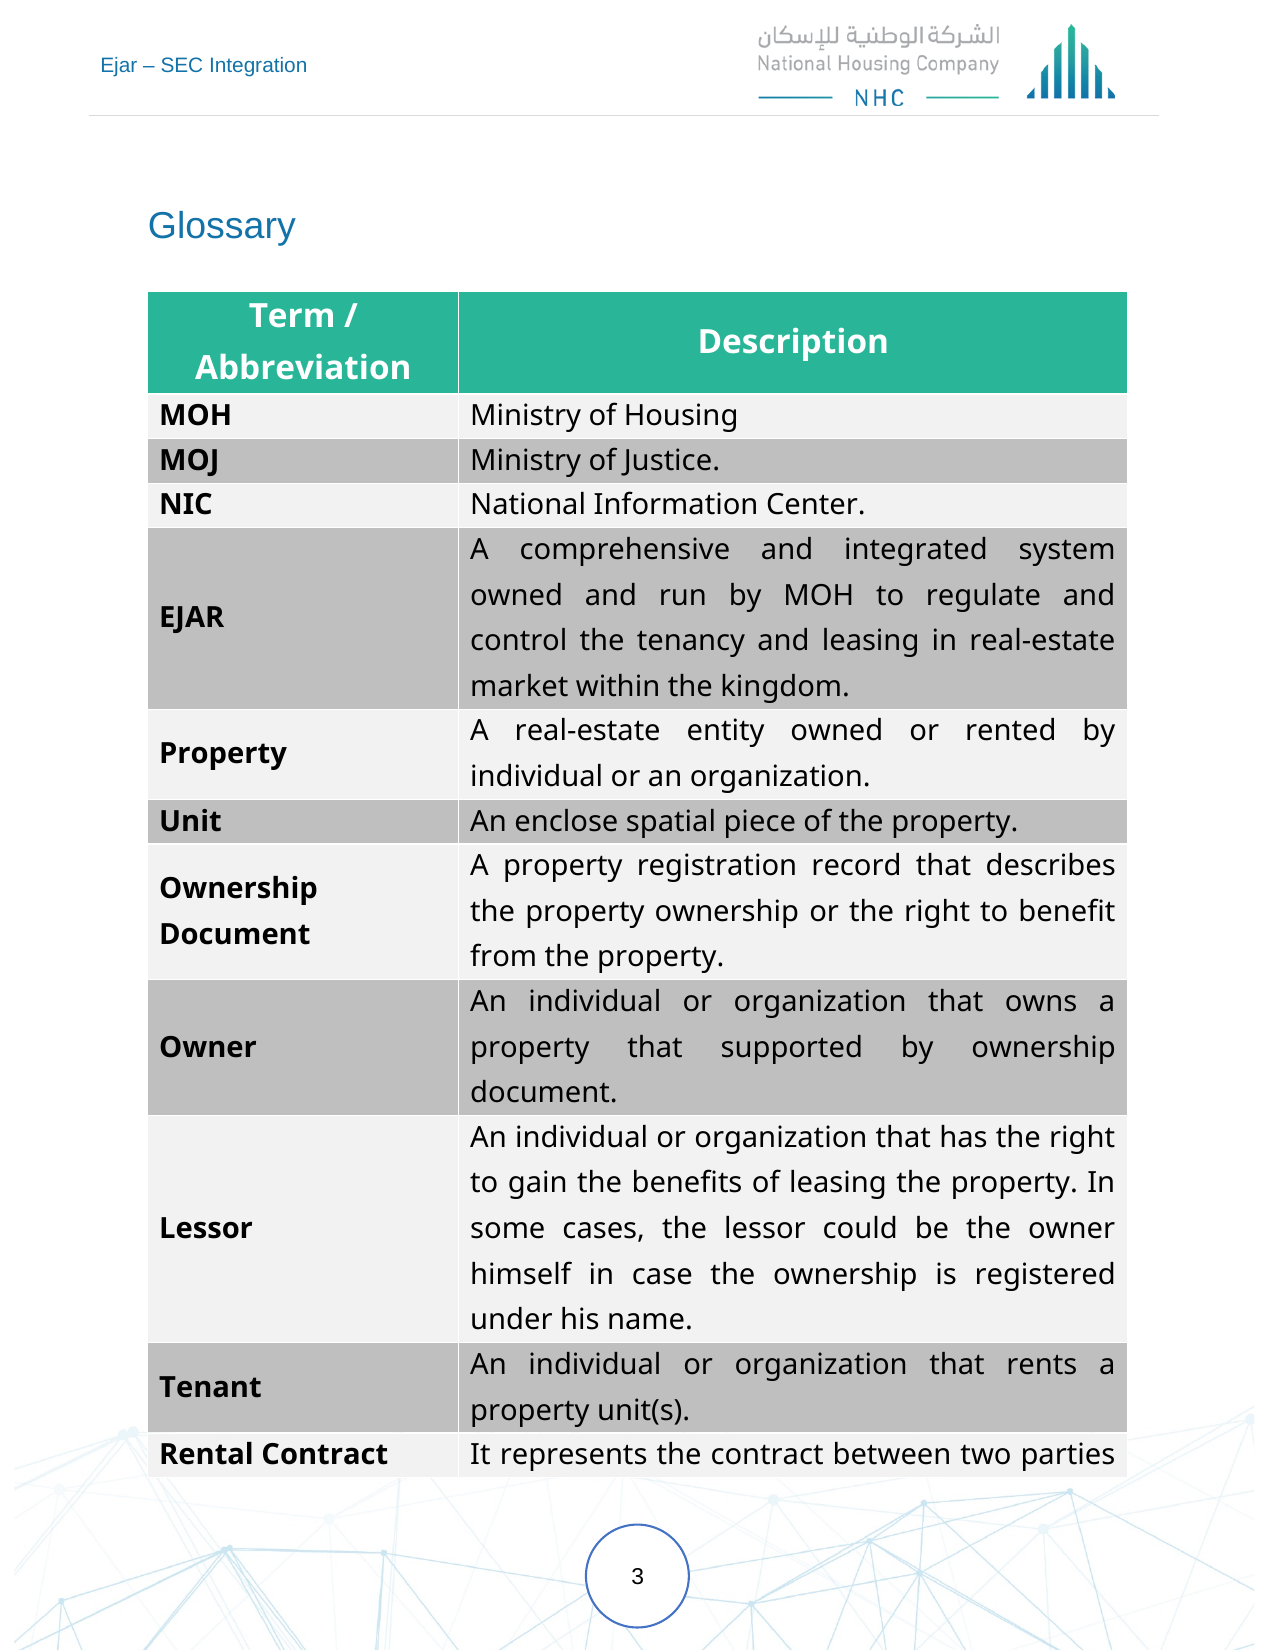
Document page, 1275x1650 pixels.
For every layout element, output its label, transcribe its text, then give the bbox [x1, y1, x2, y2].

table_cell Owner [148, 980, 458, 1115]
table_cell MOJ [148, 439, 458, 483]
table_cell Ministry of Housing [459, 395, 1127, 438]
table_cell Rental Contract [148, 1434, 458, 1477]
table_cell Tenant [148, 1343, 458, 1432]
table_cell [459, 1434, 1127, 1477]
table_cell A property registration record that describes the property ownership or the right to benefit from the property. [459, 845, 1127, 979]
table_cell An individual or organization that owns a property that supported by ownership document. [459, 980, 1127, 1115]
table_cell EJAR [148, 528, 458, 709]
table_cell An enclose spatial piece of the property. [459, 800, 1127, 843]
table_cell An individual or organization that rents a property unit(s). [459, 1343, 1127, 1432]
table_header Term / Abbreviation [148, 292, 458, 393]
table_cell Lessor [148, 1116, 458, 1342]
table_cell A real-estate entity owned or rented by individual or an organization. [459, 710, 1127, 799]
table_cell National Information Center. [459, 484, 1127, 527]
table_cell MOH [148, 395, 458, 438]
table_header Description [459, 292, 1127, 393]
table_cell An individual or organization that has the right to gain the benefits of leasing the property. In some cases, the lessor could be the owner himself in case the ownership is registered under his name. [459, 1116, 1127, 1342]
table_cell NIC [148, 484, 458, 527]
text Glossary [148, 203, 1127, 246]
table_cell A comprehensive and integrated system owned and run by MOH to regulate and control the tenancy and leasing in real-estate market within the kingdom. [459, 528, 1127, 709]
table_cell Unit [148, 800, 458, 843]
table_cell Ministry of Justice. [459, 439, 1127, 483]
table_cell Ownership Document [148, 845, 458, 979]
picture [14, 9, 1255, 1650]
table_cell Property [148, 710, 458, 799]
